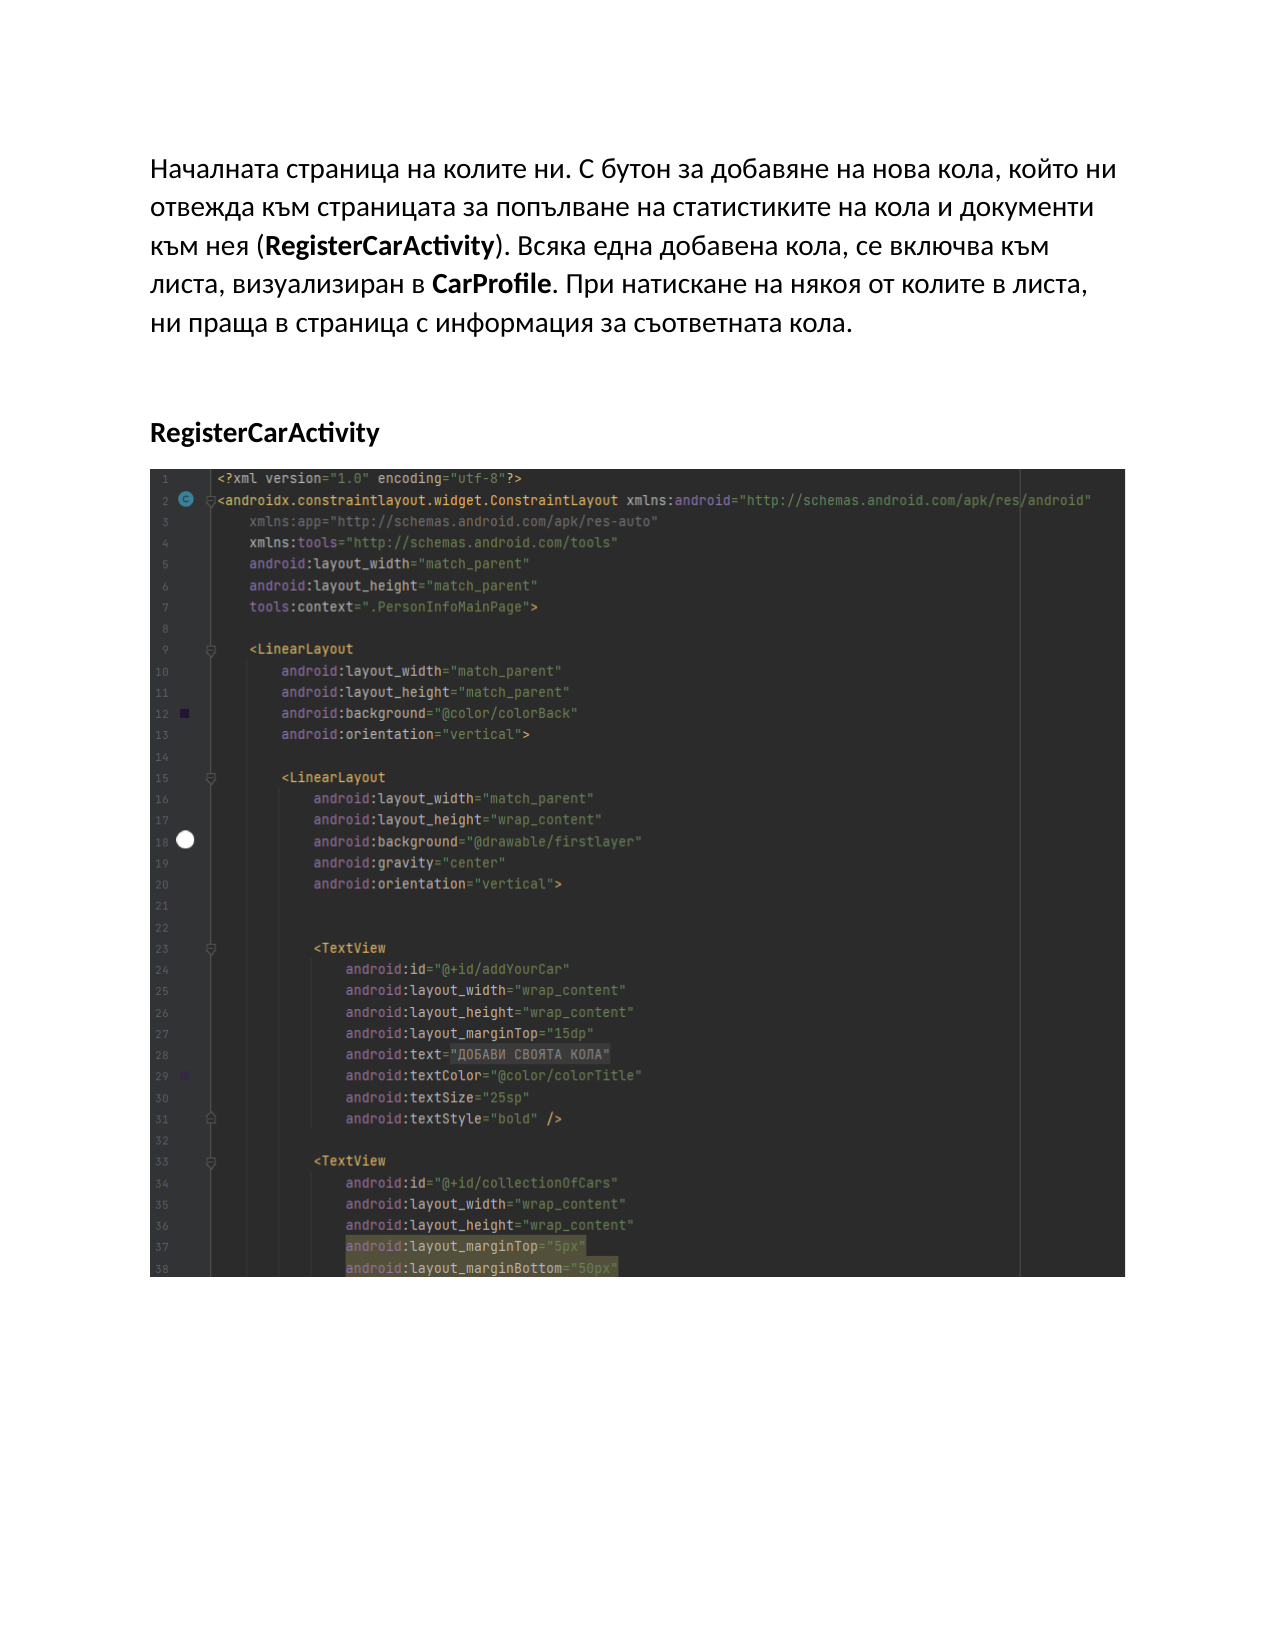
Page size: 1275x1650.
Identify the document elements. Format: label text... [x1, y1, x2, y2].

text RegisterCarActivity [150, 414, 1125, 449]
text Началната страница на колите ни. С бутон за добавяне на нова кола, който ни отвежда към страницата за попълване на статистиките на кола и документи към нея (RegisterCarActivity). Всяка една добавена кола, се включва към листа, визуализиран в CarProfile. При натискане на някоя от колите в листа, ни праща в страница с информация за съответната кола. [150, 150, 1125, 339]
picture [150, 469, 1125, 1277]
